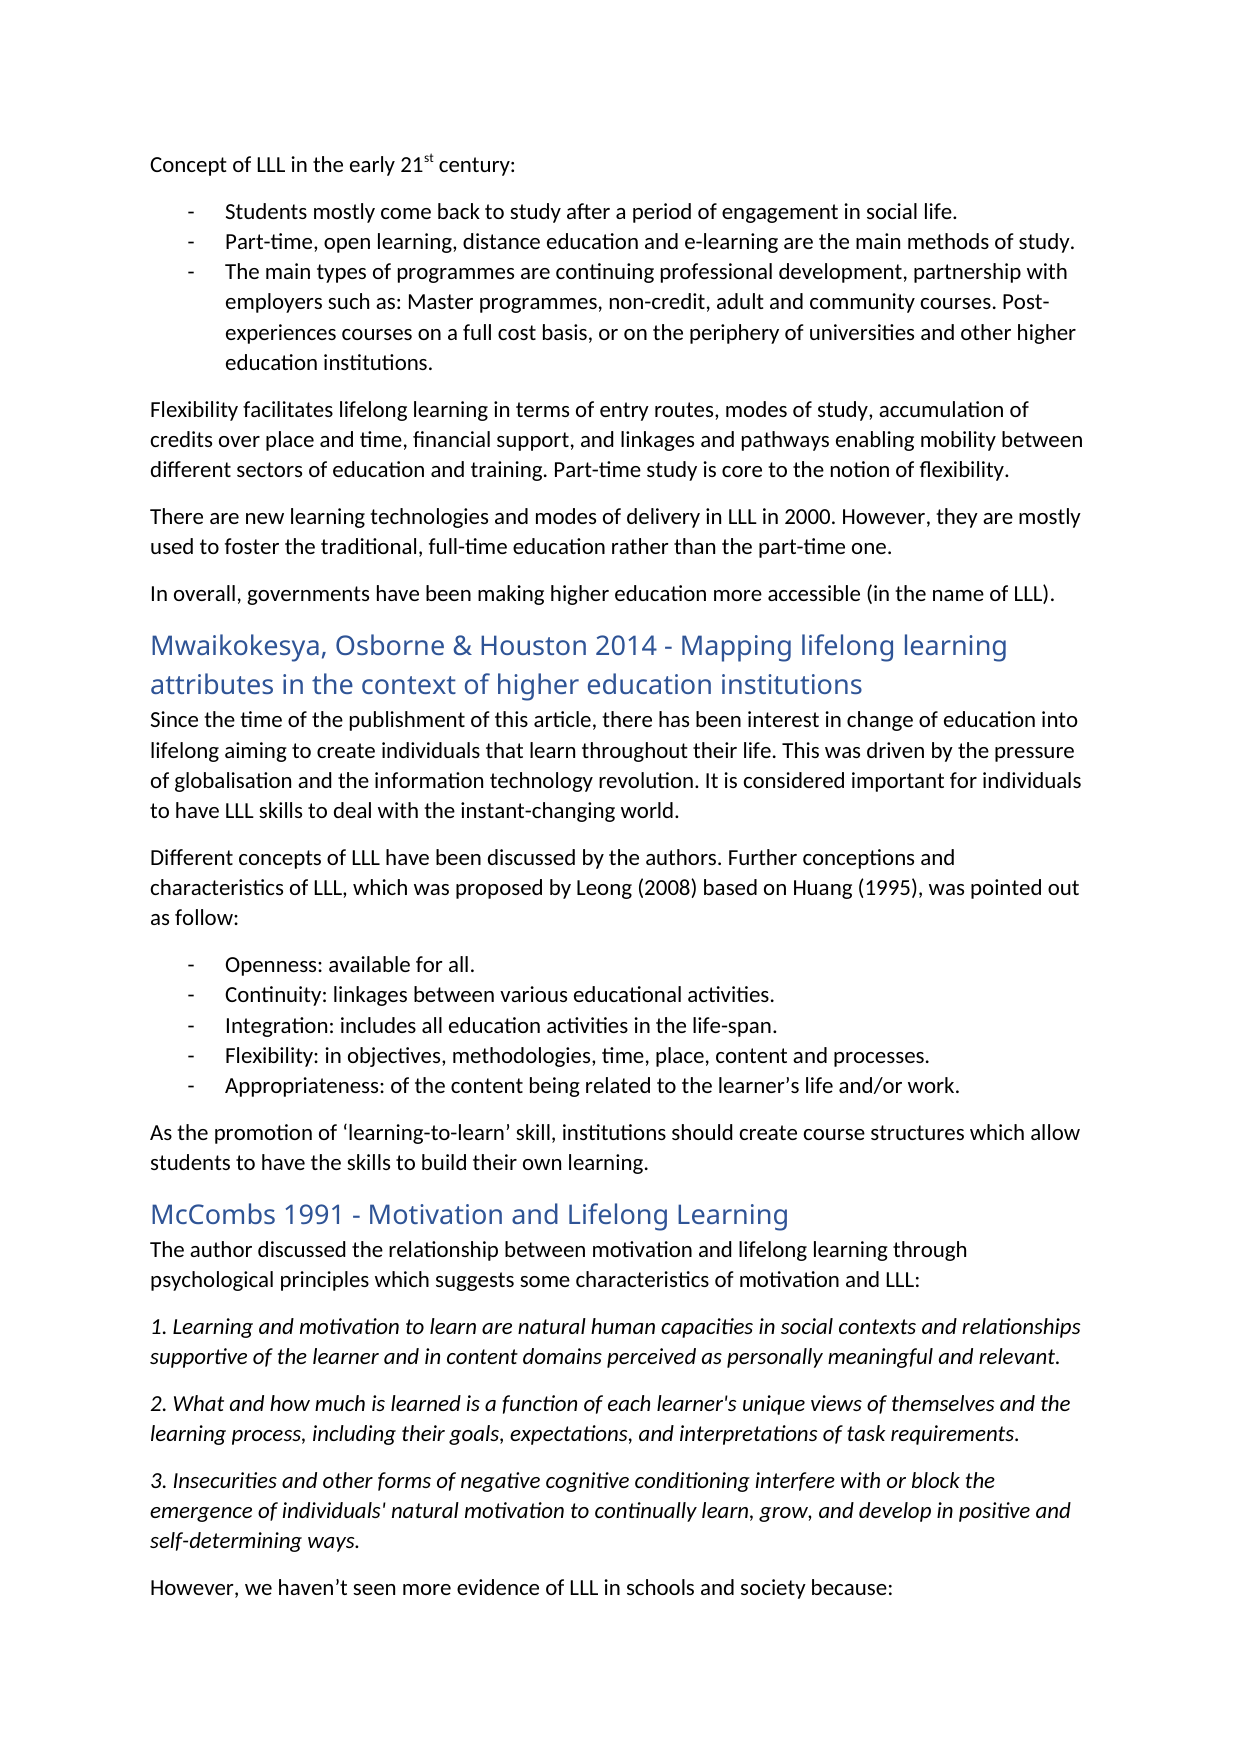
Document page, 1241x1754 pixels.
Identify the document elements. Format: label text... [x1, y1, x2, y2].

text Since the time of the publishment of this article, there has been interest in change of education into lifelong aiming to create individuals that learn throughout their life. This was driven by the pressure of globalisation and the information technology revolution. It is considered important for individuals to have LLL skills to deal with the instant-changing world. [150, 706, 1090, 824]
text Concept of LLL in the early 21st century: [150, 150, 1090, 178]
list Part-time, open learning, distance education and e-learning are the main methods of study. [187, 227, 1090, 255]
subtitle Mwaikokesya, Osborne & Houston 2014 - Mapping lifelong learning attributes in the context of higher education institutions [150, 626, 1090, 703]
text The author discussed the relationship between motivation and lifelong learning through psychological principles which suggests some characteristics of motivation and LLL: [150, 1235, 1090, 1293]
text Flexibility facilitates lifelong learning in terms of entry routes, modes of study, accumulation of credits over place and time, financial support, and linkages and pathways enabling mobility between different sectors of education and training. Part-time study is core to the notion of flexibility. [150, 395, 1090, 483]
list Students mostly come back to study after a period of engagement in social life. [187, 197, 1090, 225]
list Openness: available for all. [187, 950, 1090, 978]
list The main types of programmes are continuing professional development, partnership with employers such as: Master programmes, non-credit, adult and community courses. Post-experiences courses on a full cost basis, or on the periphery of universities and other higher education institutions. [187, 257, 1090, 376]
text 2. What and how much is learned is a function of each learner's unique views of themselves and the learning process, including their goals, expectations, and interpretations of task requirements. [150, 1389, 1090, 1447]
text 3. Insecurities and other forms of negative cognitive conditioning interfere with or block the emergence of individuals' natural motivation to continually learn, grow, and develop in positive and self-determining ways. [150, 1466, 1090, 1555]
text There are new learning technologies and modes of delivery in LLL in 2000. However, they are mostly used to foster the traditional, full-time education rather than the part-time one. [150, 502, 1090, 560]
subtitle McCombs 1991 - Motivation and Lifelong Learning [150, 1195, 1090, 1232]
list Integration: includes all education activities in the life-span. [187, 1011, 1090, 1039]
text However, we haven’t seen more evidence of LLL in schools and society because: [150, 1573, 1090, 1602]
list Appropriateness: of the content being related to the learner’s life and/or work. [187, 1071, 1090, 1099]
list Flexibility: in objectives, methodologies, time, place, content and processes. [187, 1041, 1090, 1069]
text In overall, governments have been making higher education more accessible (in the name of LLL). [150, 579, 1090, 607]
text 1. Learning and motivation to learn are natural human capacities in social contexts and relationships supportive of the learner and in content domains perceived as personally meaningful and relevant. [150, 1312, 1090, 1370]
list Continuity: linkages between various educational activities. [187, 981, 1090, 1009]
text Different concepts of LLL have been discussed by the authors. Further conceptions and characteristics of LLL, which was proposed by Leong (2008) based on Huang (1995), was pointed out as follow: [150, 843, 1090, 932]
text As the promotion of ‘learning-to-learn’ skill, institutions should create course structures which allow students to have the skills to build their own learning. [150, 1118, 1090, 1176]
